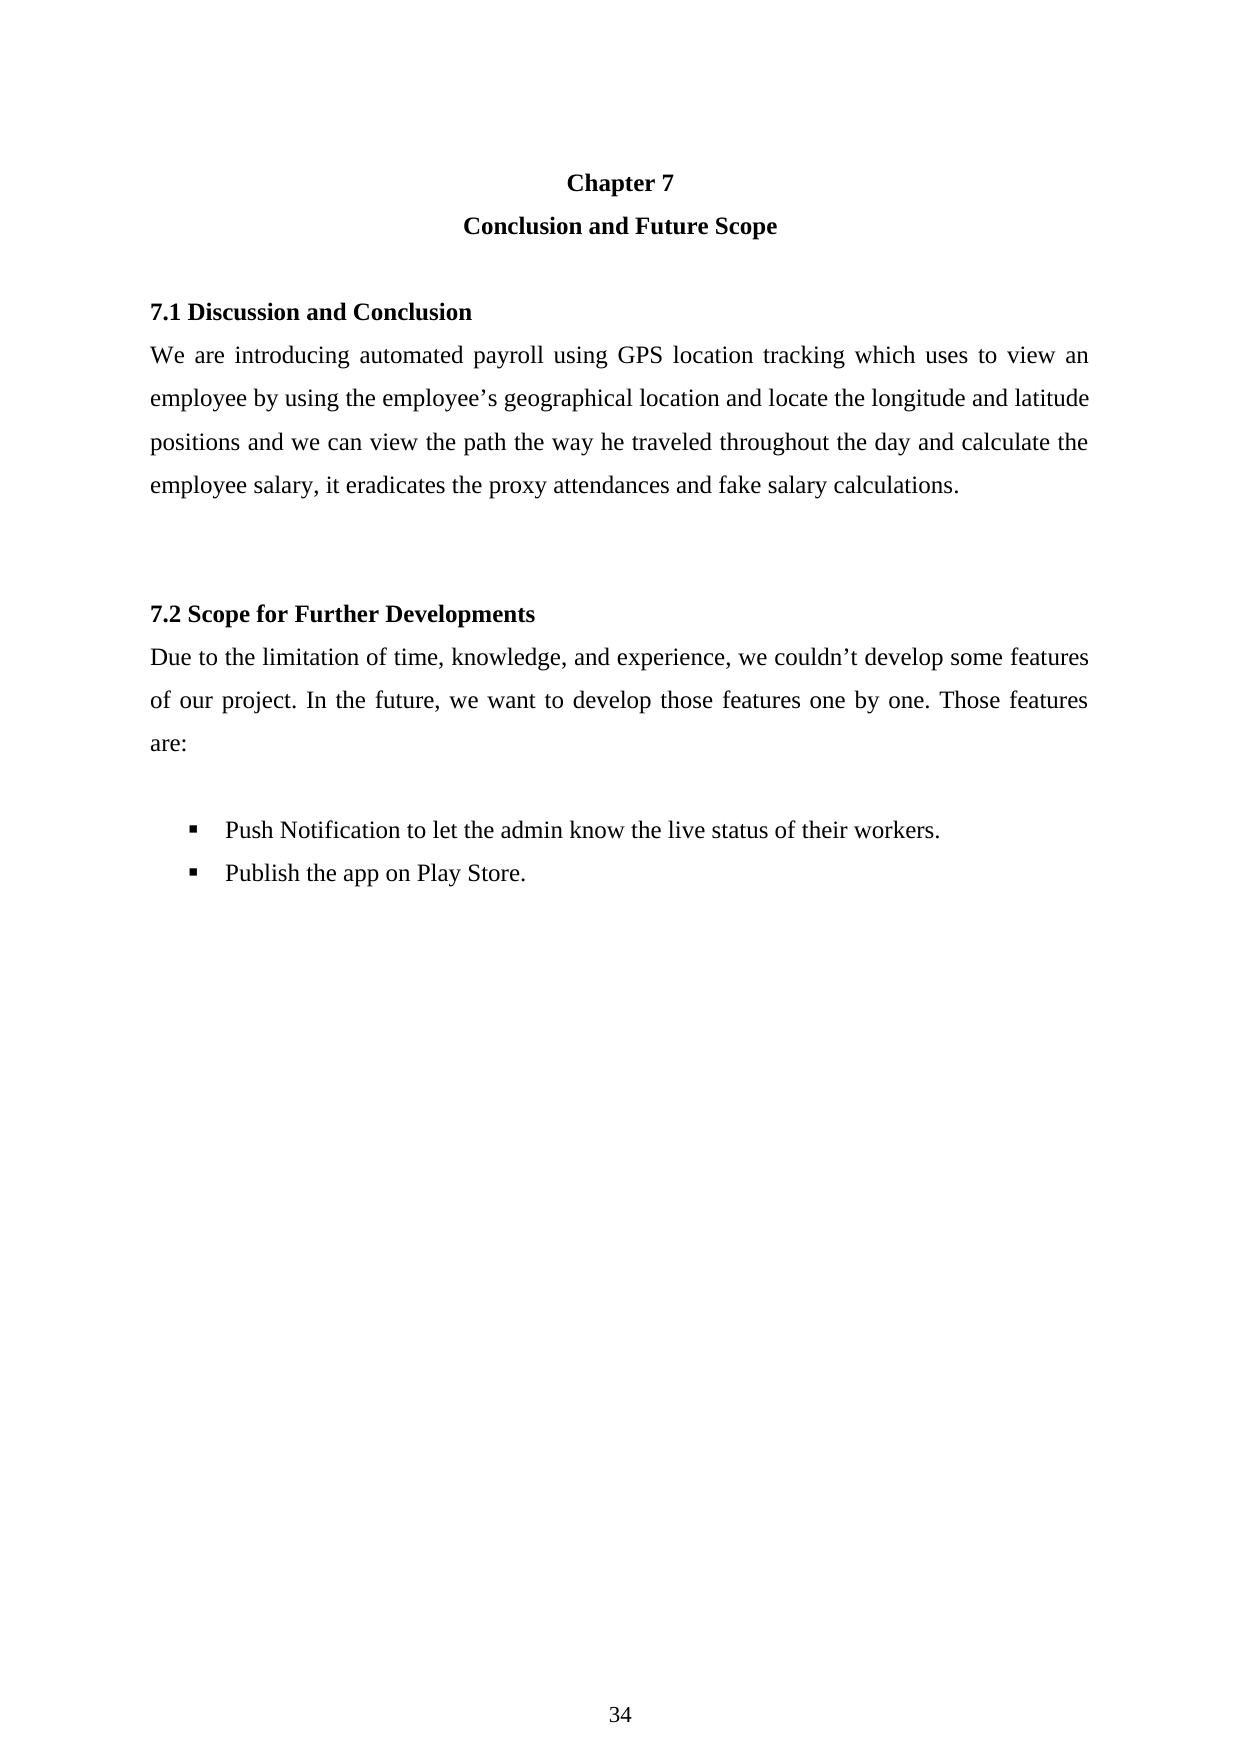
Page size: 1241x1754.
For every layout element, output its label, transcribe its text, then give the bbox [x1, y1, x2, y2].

text Chapter 7 [150, 168, 1090, 197]
text Due to the limitation of time, knowledge, and experience, we couldn’t develop some features of our project. In the future, we want to develop those features one by one. Those features are: [150, 642, 1090, 757]
text Conclusion and Future Scope [150, 211, 1090, 240]
list Publish the app on Play Store. [187, 858, 1090, 887]
list Push Notification to let the admin know the live status of their workers. [187, 815, 1090, 843]
text We are introducing automated payroll using GPS location tracking which uses to view an employee by using the employee’s geographical location and locate the longitude and latitude positions and we can view the path the way he traveled throughout the day and calculate the employee salary, it eradicates the proxy attendances and fake salary calculations. [150, 340, 1090, 498]
text 7.2 Scope for Further Developments [150, 599, 1090, 628]
text 7.1 Discussion and Conclusion [150, 297, 1090, 326]
